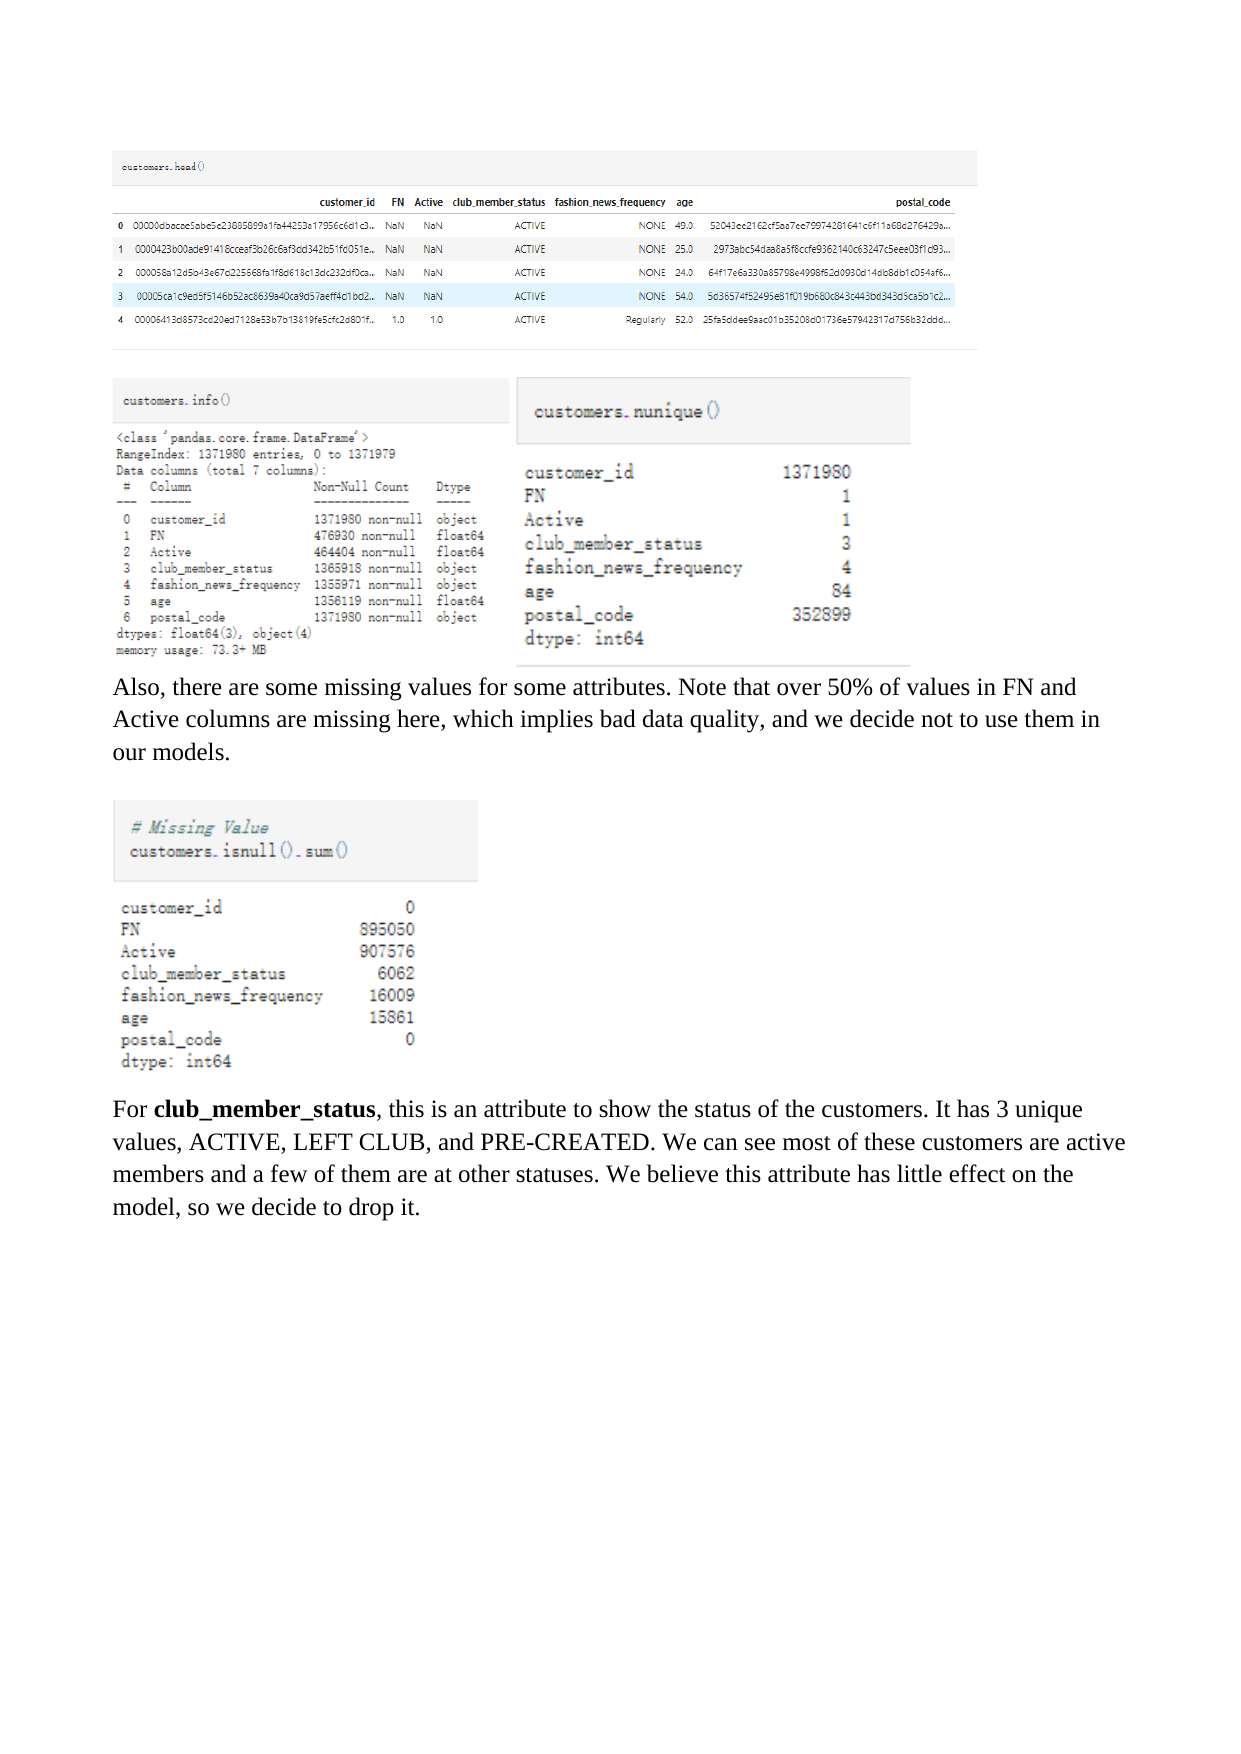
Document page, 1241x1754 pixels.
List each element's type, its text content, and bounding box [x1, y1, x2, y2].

text For club_member_status, this is an attribute to show the status of the customers. It has 3 unique values, ACTIVE, LEFT CLUB, and PRE-CREATED. We can see most of these customers are active members and a few of them are at other statuses. We believe this attribute has little effect on the model, so we decide to drop it. [112, 1092, 1128, 1222]
picture [515, 377, 911, 667]
picture [112, 150, 978, 350]
text Also, there are some missing values for some attributes. Note that over 50% of values in FN and Active columns are missing here, which implies bad data quality, and we decide not to use them in our models. [112, 670, 1128, 767]
picture [112, 800, 479, 1083]
picture [112, 378, 510, 667]
